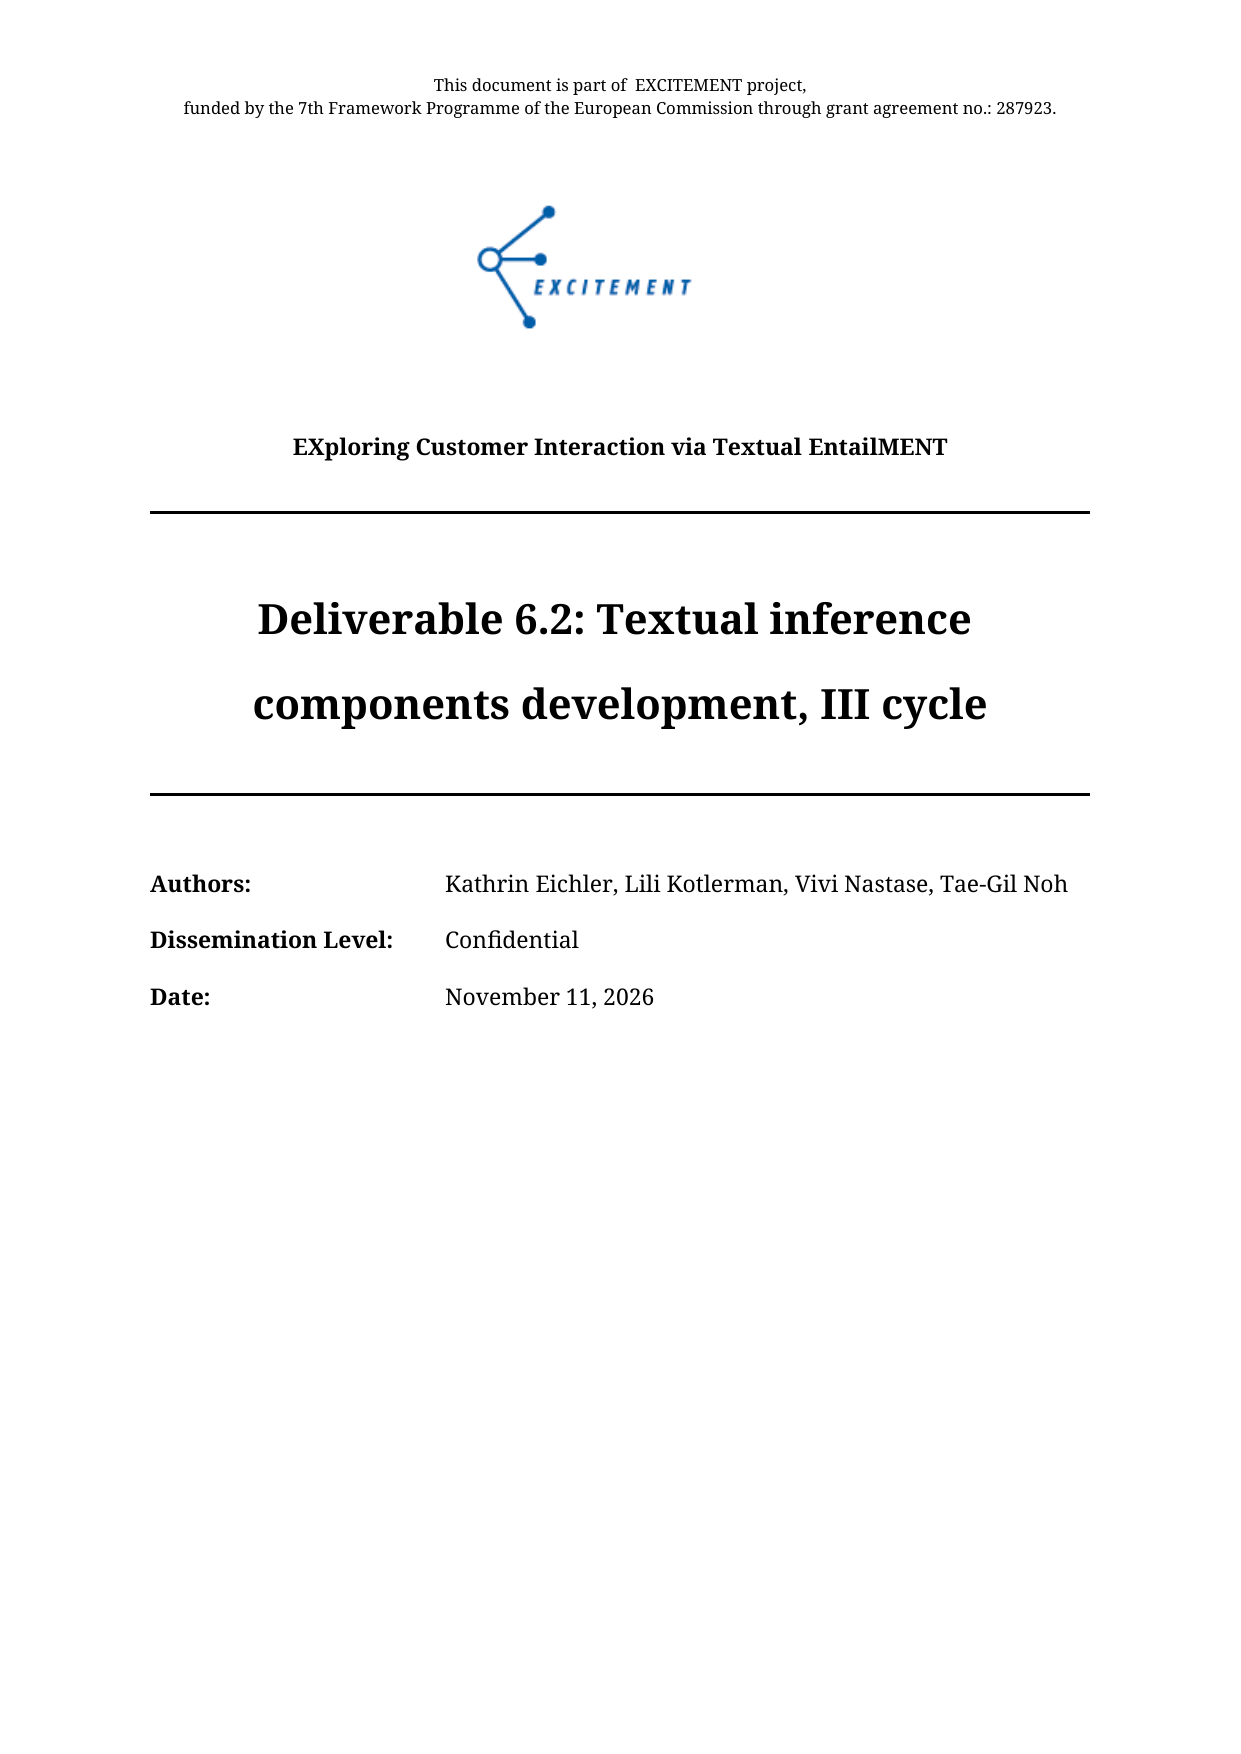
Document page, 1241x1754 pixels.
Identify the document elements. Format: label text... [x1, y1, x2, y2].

text Date: August 28, 2013 [150, 981, 1090, 1012]
text Deliverable 6.2: Textual inference components development, III cycle [150, 590, 1090, 732]
text Authors: Kathrin Eichler, Lili Kotlerman, Vivi Nastase, Tae-Gil Noh [150, 868, 1090, 899]
text EXploring Customer Interaction via Textual EntailMENT [150, 431, 1090, 462]
text Dissemination Level: Confidential [150, 924, 1090, 956]
picture [465, 192, 697, 346]
